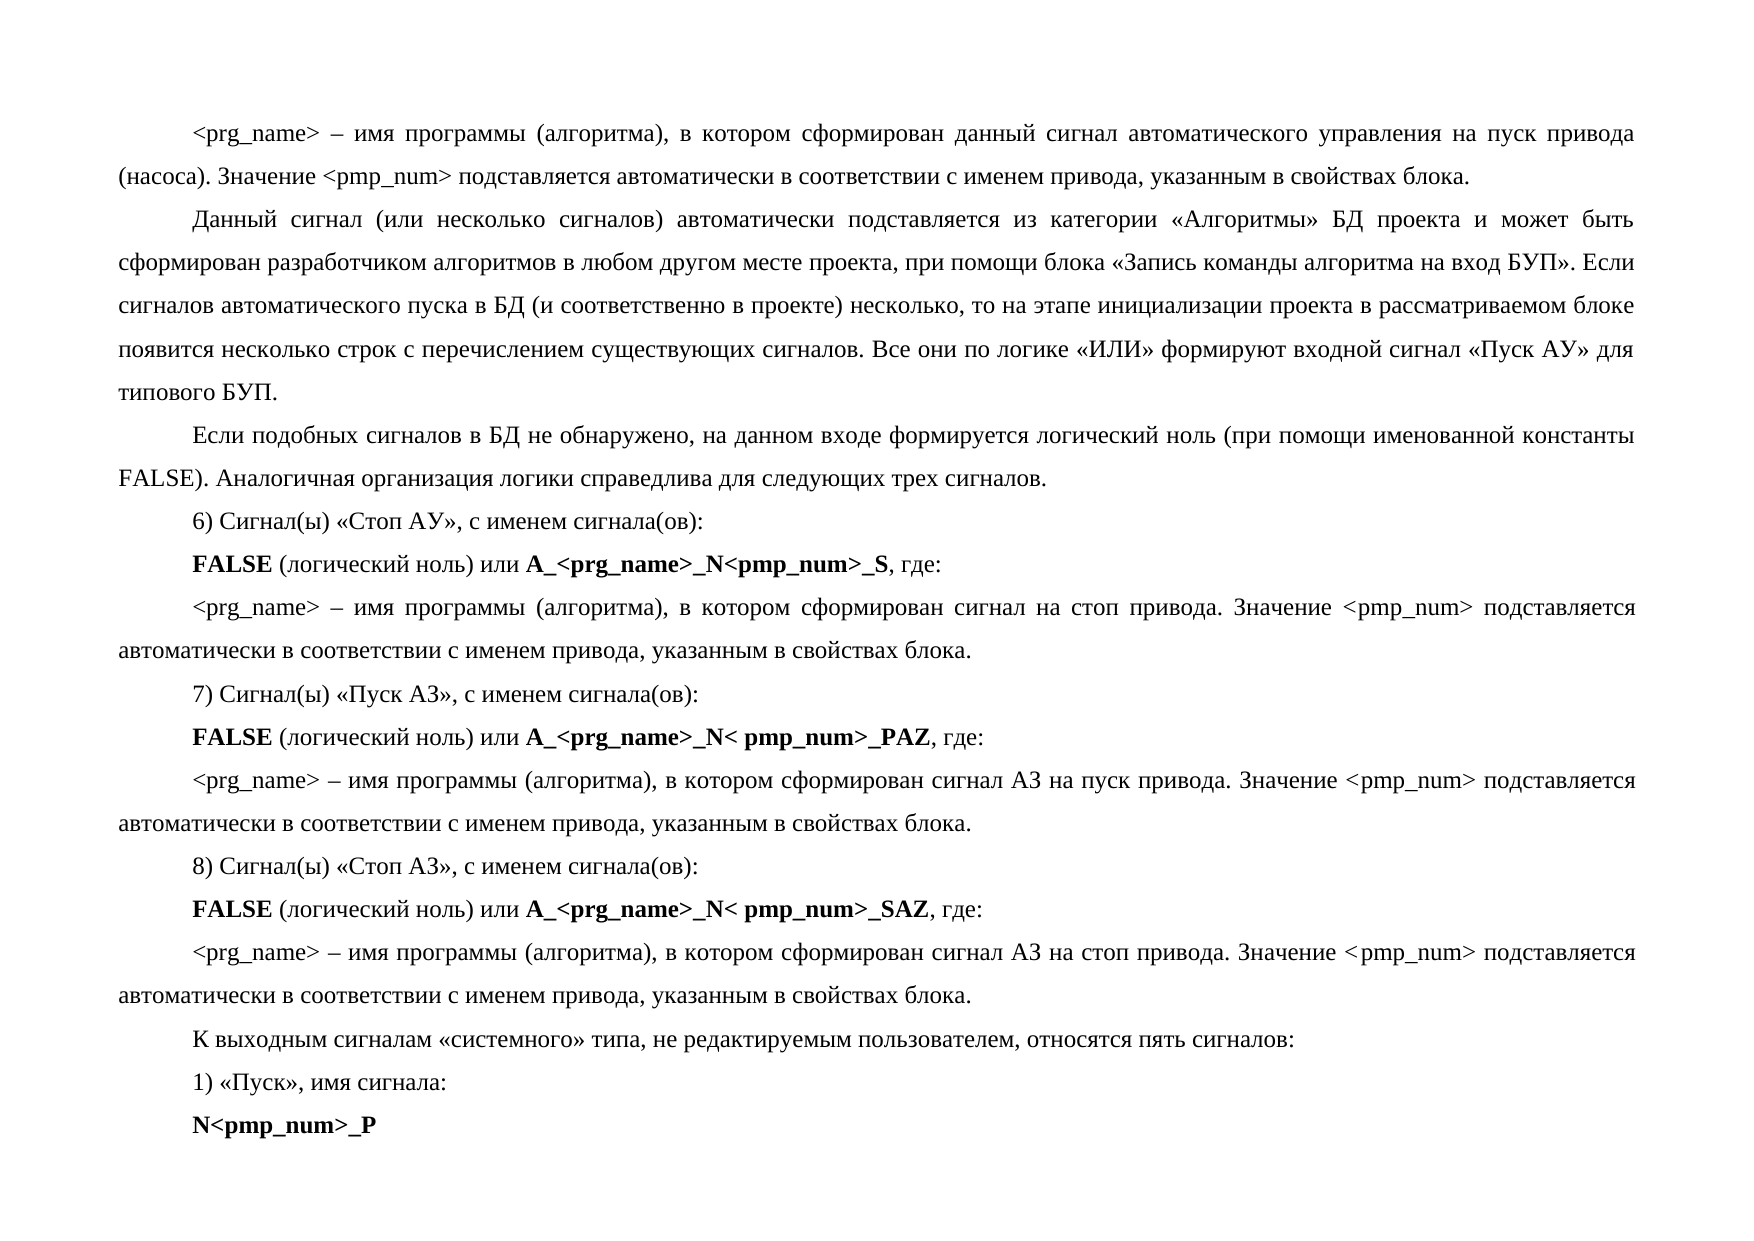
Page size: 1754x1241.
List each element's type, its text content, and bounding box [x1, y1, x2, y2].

text FALSE (логический ноль) или A_<prg_name>_N< pmp_num>_SAZ, где: [118, 894, 1636, 923]
text <prg_name> – имя программы (алгоритма), в котором сформирован сигнал АЗ на пуск привода. Значение <pmp_num> подставляется автоматически в соответствии с именем привода, указанным в свойствах блока. [118, 765, 1636, 837]
text 8) Сигнал(ы) «Стоп АЗ», с именем сигнала(ов): [118, 851, 1636, 880]
text <prg_name> – имя программы (алгоритма), в котором сформирован сигнал АЗ на стоп привода. Значение <pmp_num> подставляется автоматически в соответствии с именем привода, указанным в свойствах блока. [118, 937, 1636, 1009]
text FALSE (логический ноль) или A_<prg_name>_N< pmp_num>_PAZ, где: [118, 722, 1636, 751]
text 1) «Пуск», имя сигнала: [118, 1067, 1636, 1096]
text Если подобных сигналов в БД не обнаружено, на данном входе формируется логический ноль (при помощи именованной константы FALSE). Аналогичная организация логики справедлива для следующих трех сигналов. [118, 420, 1636, 492]
text 6) Сигнал(ы) «Стоп АУ», с именем сигнала(ов): [118, 506, 1636, 535]
text К выходным сигналам «системного» типа, не редактируемым пользователем, относятся пять сигналов: [118, 1024, 1636, 1052]
text <prg_name> – имя программы (алгоритма), в котором сформирован сигнал на стоп привода. Значение <pmp_num> подставляется автоматически в соответствии с именем привода, указанным в свойствах блока. [118, 592, 1636, 664]
text 7) Сигнал(ы) «Пуск АЗ», с именем сигнала(ов): [118, 679, 1636, 707]
text FALSE (логический ноль) или A_<prg_name>_N<pmp_num>_S, где: [118, 549, 1636, 578]
text Данный сигнал (или несколько сигналов) автоматически подставляется из категории «Алгоритмы» БД проекта и может быть сформирован разработчиком алгоритмов в любом другом месте проекта, при помощи блока «Запись команды алгоритма на вход БУП». Если сигналов автоматического пуска в БД (и соответственно в проекте) несколько, то на этапе инициализации проекта в рассматриваемом блоке появится несколько строк с перечислением существующих сигналов. Все они по логике «ИЛИ» формируют входной сигнал «Пуск АУ» для типового БУП. [118, 204, 1636, 406]
text <prg_name> – имя программы (алгоритма), в котором сформирован данный сигнал автоматического управления на пуск привода (насоса). Значение <pmp_num> подставляется автоматически в соответствии с именем привода, указанным в свойствах блока. [118, 118, 1636, 190]
text N<pmp_num>_P [118, 1110, 1636, 1139]
